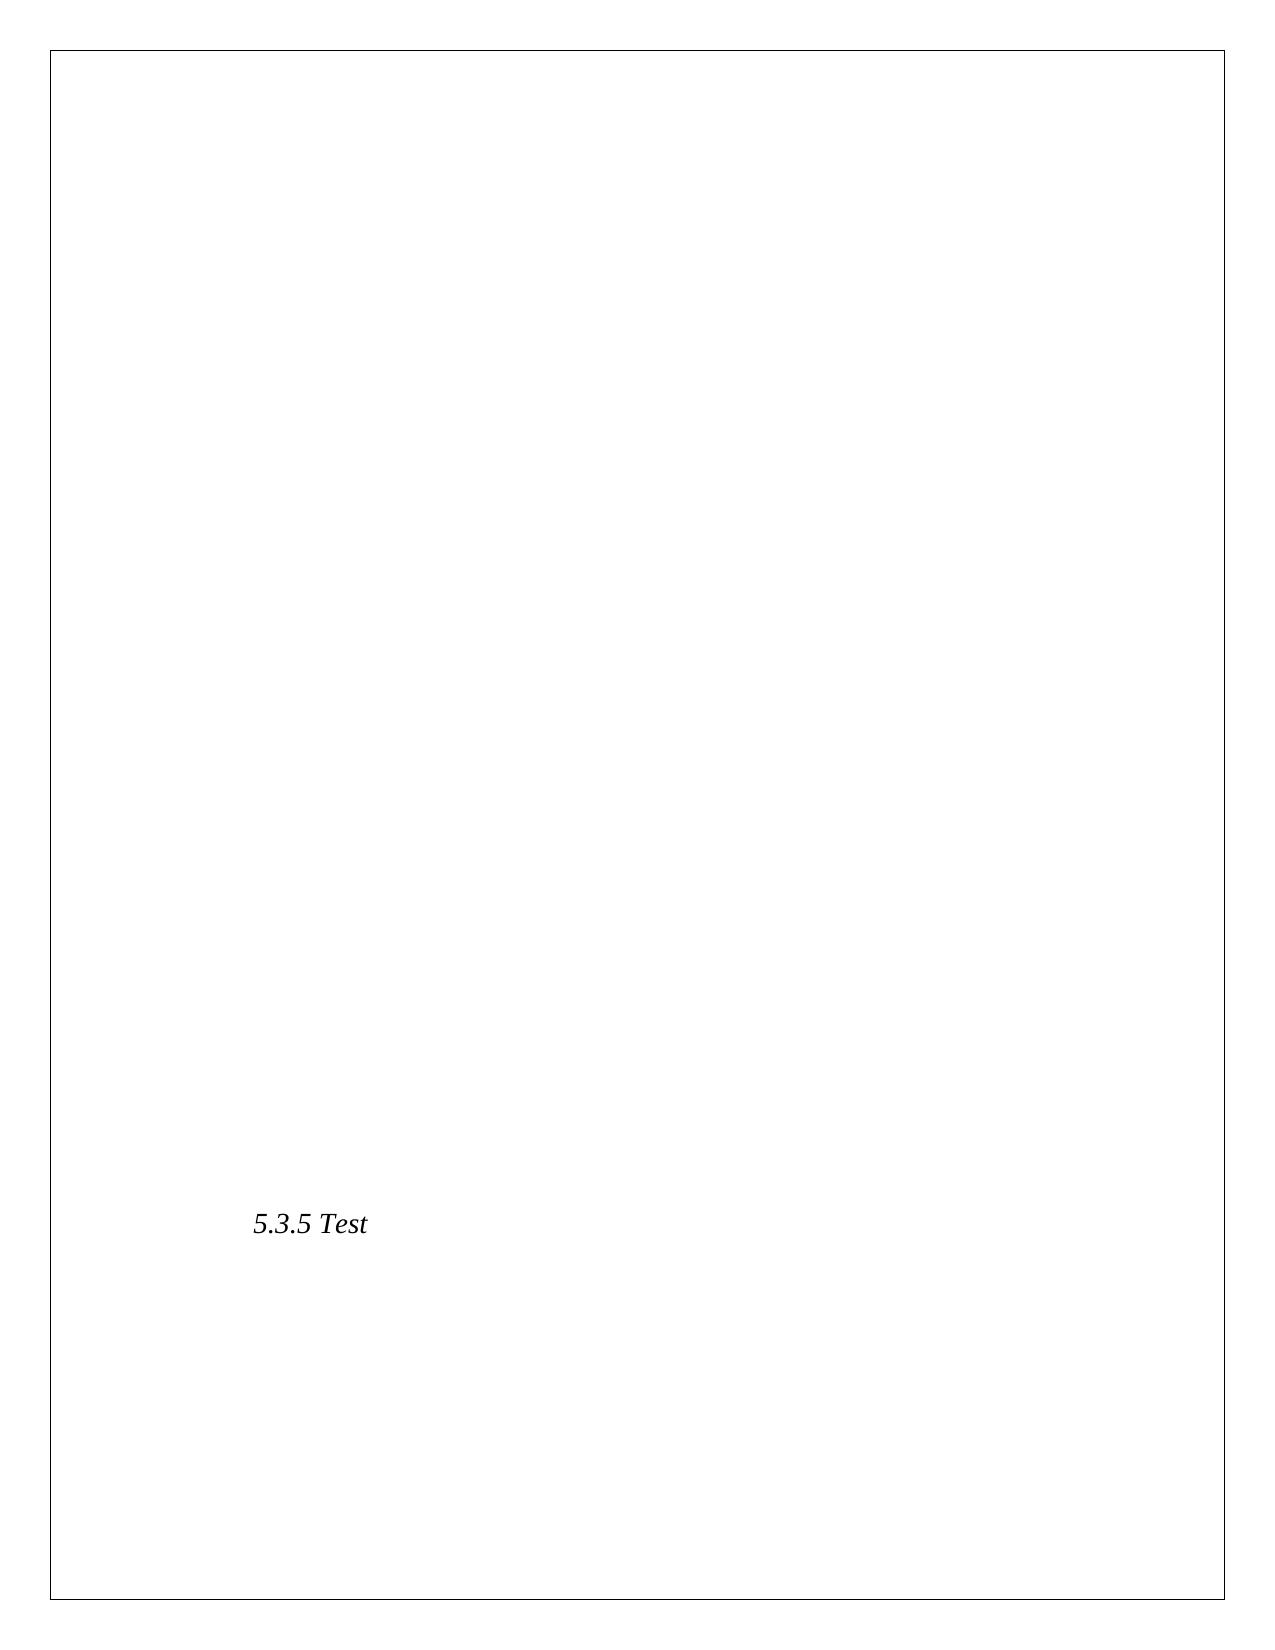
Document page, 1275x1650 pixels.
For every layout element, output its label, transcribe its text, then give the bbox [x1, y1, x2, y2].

text 5.3.5 Test [187, 1206, 1125, 1240]
